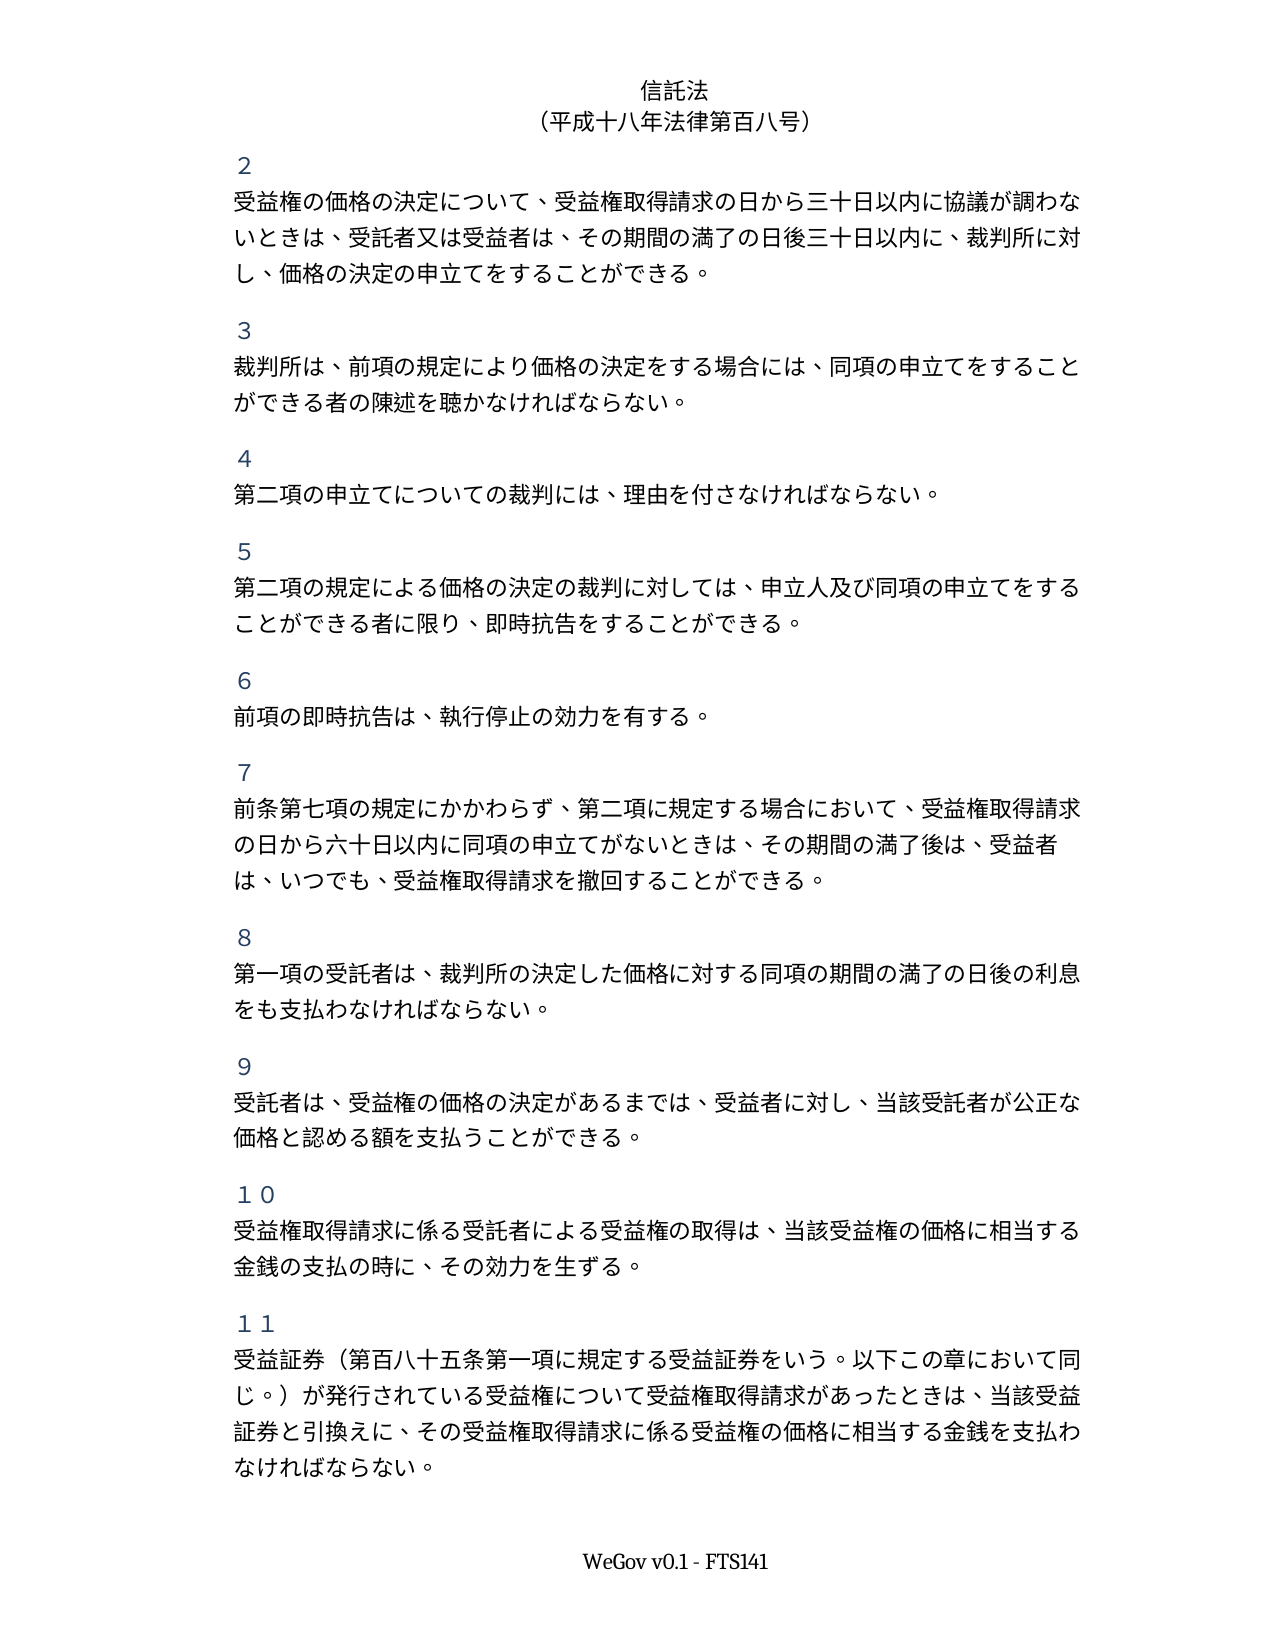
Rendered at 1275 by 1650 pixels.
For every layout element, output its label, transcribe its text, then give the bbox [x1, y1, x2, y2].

subtitle ９ [233, 1051, 1087, 1082]
text 第二項の申立てについての裁判には、理由を付さなければならない。 [233, 479, 1087, 510]
text 受託者は、受益権の価格の決定があるまでは、受益者に対し、当該受託者が公正な価格と認める額を支払うことができる。 [233, 1086, 1087, 1154]
text 前条第七項の規定にかかわらず、第二項に規定する場合において、受益権取得請求の日から六十日以内に同項の申立てがないときは、その期間の満了後は、受益者は、いつでも、受益権取得請求を撤回することができる。 [233, 793, 1087, 896]
subtitle ２ [233, 150, 1087, 181]
text 受益証券（第百八十五条第一項に規定する受益証券をいう。以下この章において同じ。）が発行されている受益権について受益権取得請求があったときは、当該受益証券と引換えに、その受益権取得請求に係る受益権の価格に相当する金銭を支払わなければならない。 [233, 1344, 1087, 1483]
subtitle ６ [233, 664, 1087, 696]
subtitle ７ [233, 757, 1087, 788]
text 前項の即時抗告は、執行停止の効力を有する。 [233, 701, 1087, 732]
subtitle ４ [233, 443, 1087, 474]
text 受益権の価格の決定について、受益権取得請求の日から三十日以内に協議が調わないときは、受託者又は受益者は、その期間の満了の日後三十日以内に、裁判所に対し、価格の決定の申立てをすることができる。 [233, 186, 1087, 289]
subtitle ５ [233, 536, 1087, 567]
text 受益権取得請求に係る受託者による受益権の取得は、当該受益権の価格に相当する金銭の支払の時に、その効力を生ずる。 [233, 1215, 1087, 1282]
subtitle １１ [233, 1308, 1087, 1339]
text 第二項の規定による価格の決定の裁判に対しては、申立人及び同項の申立てをすることができる者に限り、即時抗告をすることができる。 [233, 572, 1087, 639]
subtitle ３ [233, 314, 1087, 346]
subtitle ８ [233, 922, 1087, 953]
text 裁判所は、前項の規定により価格の決定をする場合には、同項の申立てをすることができる者の陳述を聴かなければならない。 [233, 351, 1087, 418]
text 第一項の受託者は、裁判所の決定した価格に対する同項の期間の満了の日後の利息をも支払わなければならない。 [233, 958, 1087, 1025]
subtitle １０ [233, 1179, 1087, 1210]
